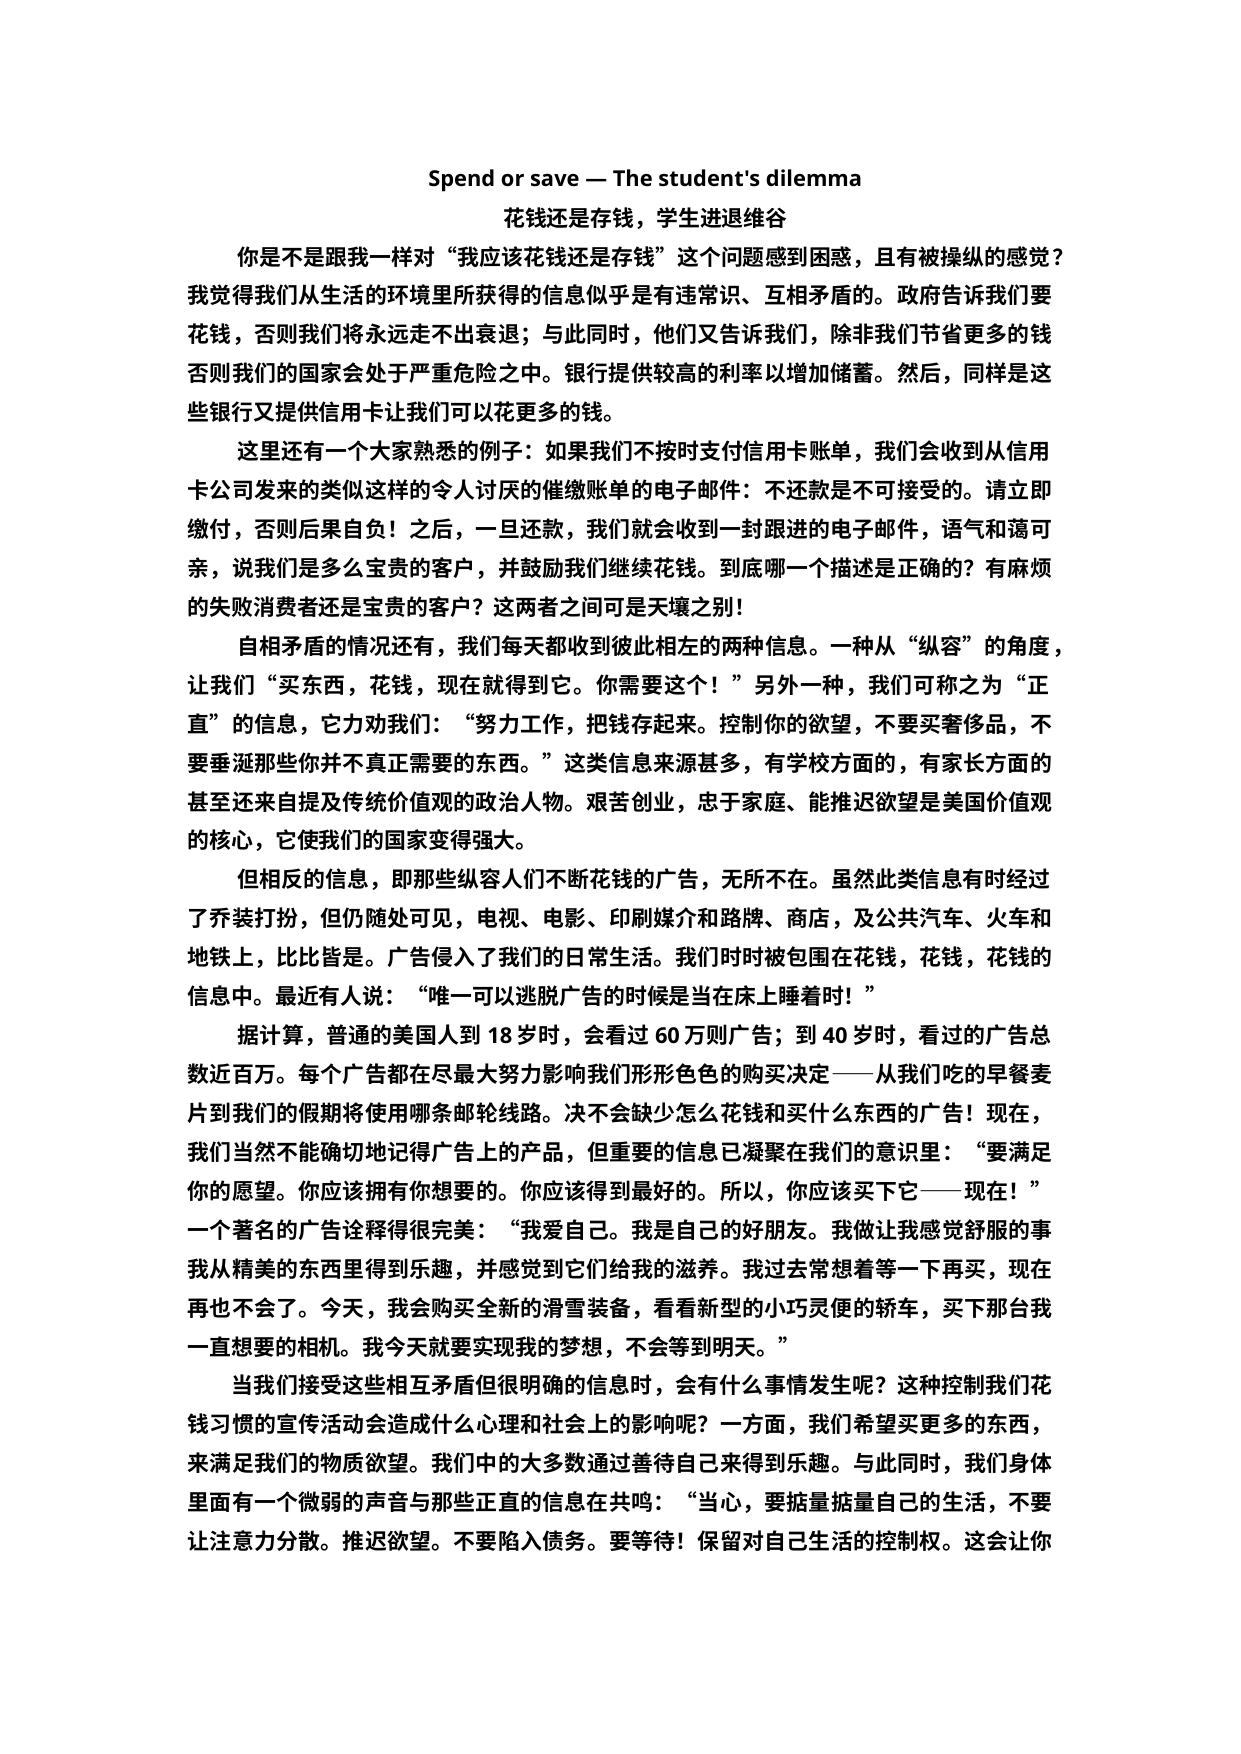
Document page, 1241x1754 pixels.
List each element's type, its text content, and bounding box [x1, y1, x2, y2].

text 但相反的信息，即那些纵容人们不断花钱的广告，无所不在。虽然此类信息有时经过了乔装打扮，但仍随处可见，电视、电影、印刷媒介和路牌、商店，及公共汽车、火车和地铁上，比比皆是。广告侵入了我们的日常生活。我们时时被包围在花钱，花钱，花钱的信息中。最近有人说：“唯一可以逃脱广告的时候是当在床上睡着时！” [187, 862, 1053, 1011]
text Spend or save — The student's dilemma [187, 162, 1053, 194]
text 这里还有一个大家熟悉的例子：如果我们不按时支付信用卡账单，我们会收到从信用卡公司发来的类似这样的令人讨厌的催缴账单的电子邮件：不还款是不可接受的。请立即缴付，否则后果自负！之后，一旦还款，我们就会收到一封跟进的电子邮件，语气和蔼可亲，说我们是多么宝贵的客户，并鼓励我们继续花钱。到底哪一个描述是正确的？有麻烦的失败消费者还是宝贵的客户？这两者之间可是天壤之别！ [187, 434, 1053, 622]
text 你是不是跟我一样对“我应该花钱还是存钱”这个问题感到困惑，且有被操纵的感觉？我觉得我们从生活的环境里所获得的信息似乎是有违常识、互相矛盾的。政府告诉我们要花钱，否则我们将永远走不出衰退；与此同时，他们又告诉我们，除非我们节省更多的钱，否则我们的国家会处于严重危险之中。银行提供较高的利率以增加储蓄。然后，同样是这些银行又提供信用卡让我们可以花更多的钱。 [187, 239, 1053, 427]
text 花钱还是存钱，学生进退维谷 [187, 200, 1053, 233]
text 据计算，普通的美国人到18岁时，会看过60万则广告；到40岁时，看过的广告总数近百万。每个广告都在尽最大努力影响我们形形色色的购买决定——从我们吃的早餐麦片到我们的假期将使用哪条邮轮线路。决不会缺少怎么花钱和买什么东西的广告！现在，我们当然不能确切地记得广告上的产品，但重要的信息已凝聚在我们的意识里：“要满足你的愿望。你应该拥有你想要的。你应该得到最好的。所以，你应该买下它——现在！”一个著名的广告诠释得很完美：“我爱自己。我是自己的好朋友。我做让我感觉舒服的事。我从精美的东西里得到乐趣，并感觉到它们给我的滋养。我过去常想着等一下再买，现在再也不会了。今天，我会购买全新的滑雪装备，看看新型的小巧灵便的轿车，买下那台我一直想要的相机。我今天就要实现我的梦想，不会等到明天。” [187, 1017, 1053, 1362]
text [187, 1368, 1053, 1556]
text 自相矛盾的情况还有，我们每天都收到彼此相左的两种信息。一种从“纵容”的角度，让我们“买东西，花钱，现在就得到它。你需要这个！”另外一种，我们可称之为“正直”的信息，它力劝我们：“努力工作，把钱存起来。控制你的欲望，不要买奢侈品，不要垂涎那些你并不真正需要的东西。”这类信息来源甚多，有学校方面的，有家长方面的，甚至还来自提及传统价值观的政治人物。艰苦创业，忠于家庭、能推迟欲望是美国价值观的核心，它使我们的国家变得强大。 [187, 628, 1053, 856]
